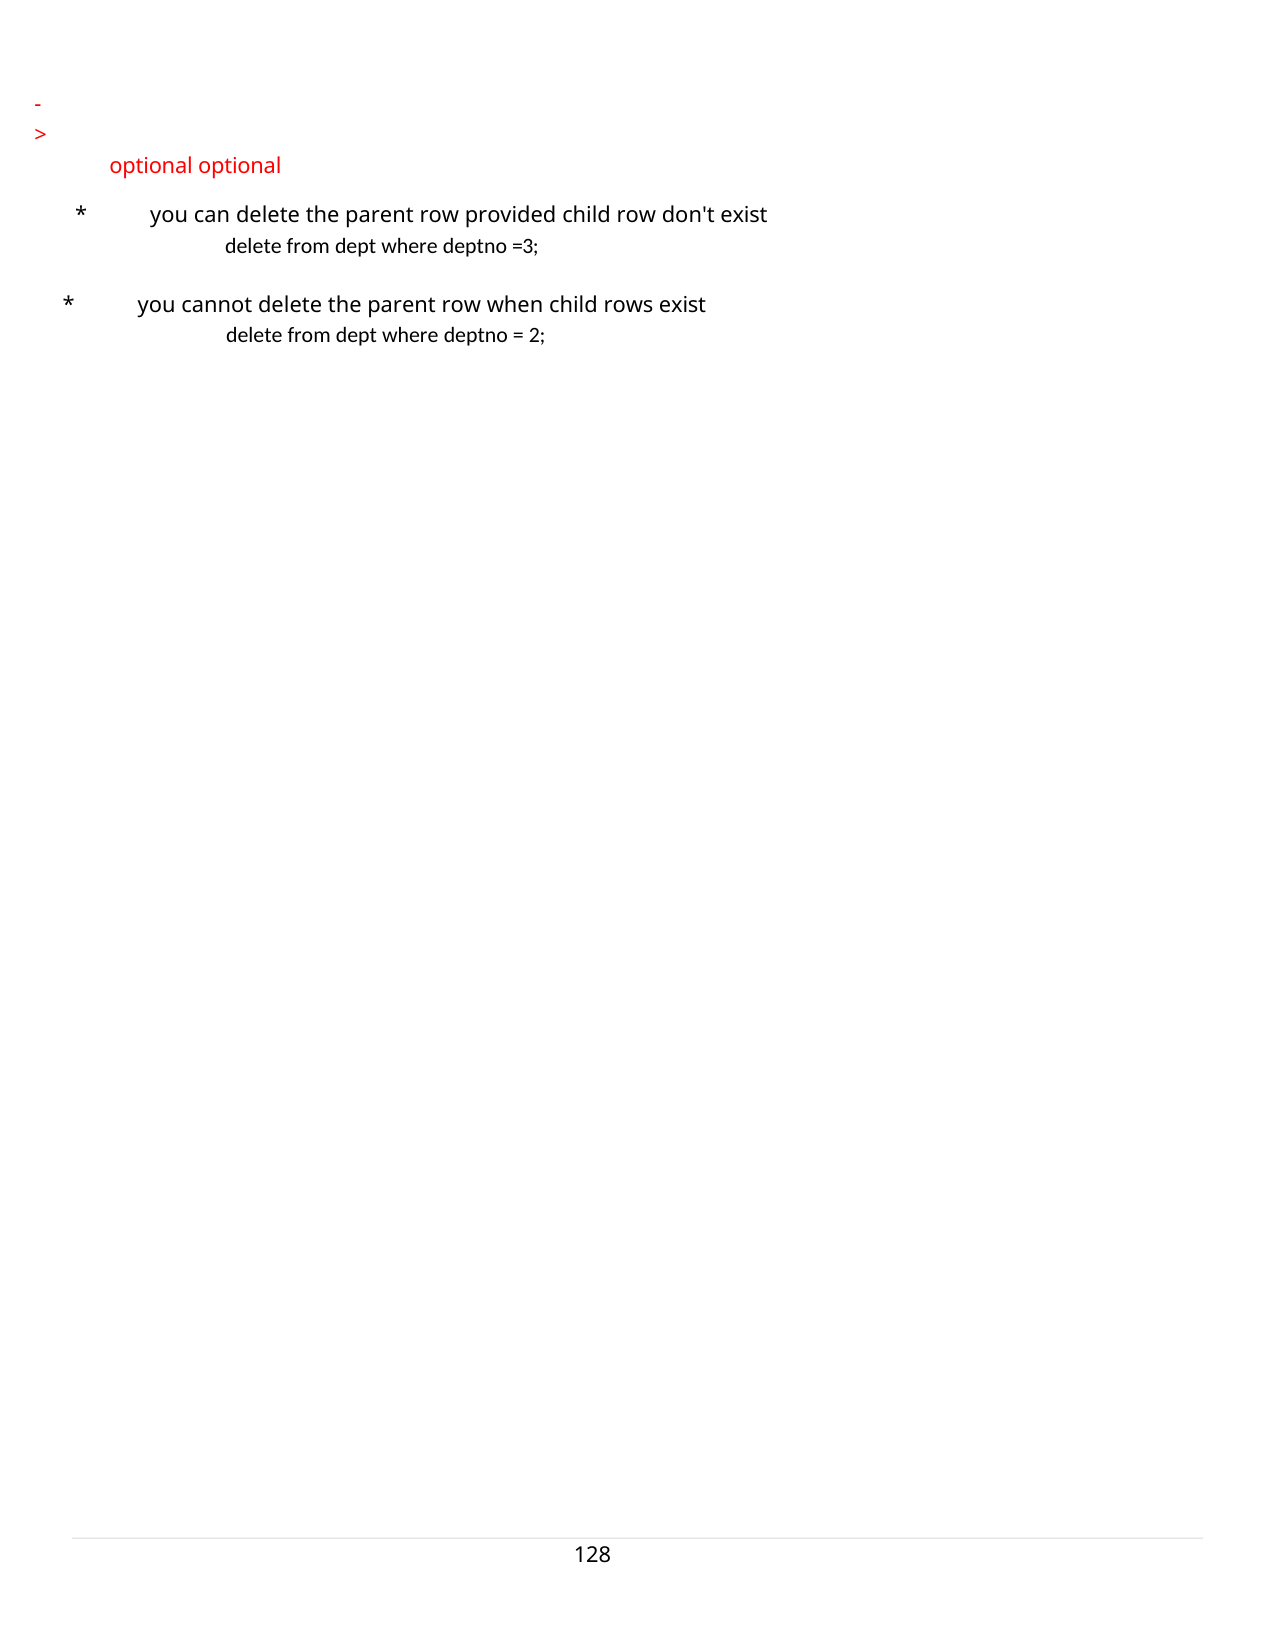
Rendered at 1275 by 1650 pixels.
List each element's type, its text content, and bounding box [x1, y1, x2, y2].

text delete from dept where deptno = 2; [6, 321, 766, 347]
list you can delete the parent row provided child row don't exist [75, 199, 1275, 229]
list you cannot delete the parent row when child rows exist [0, 289, 768, 319]
text delete from dept where deptno =3; [225, 232, 1275, 259]
